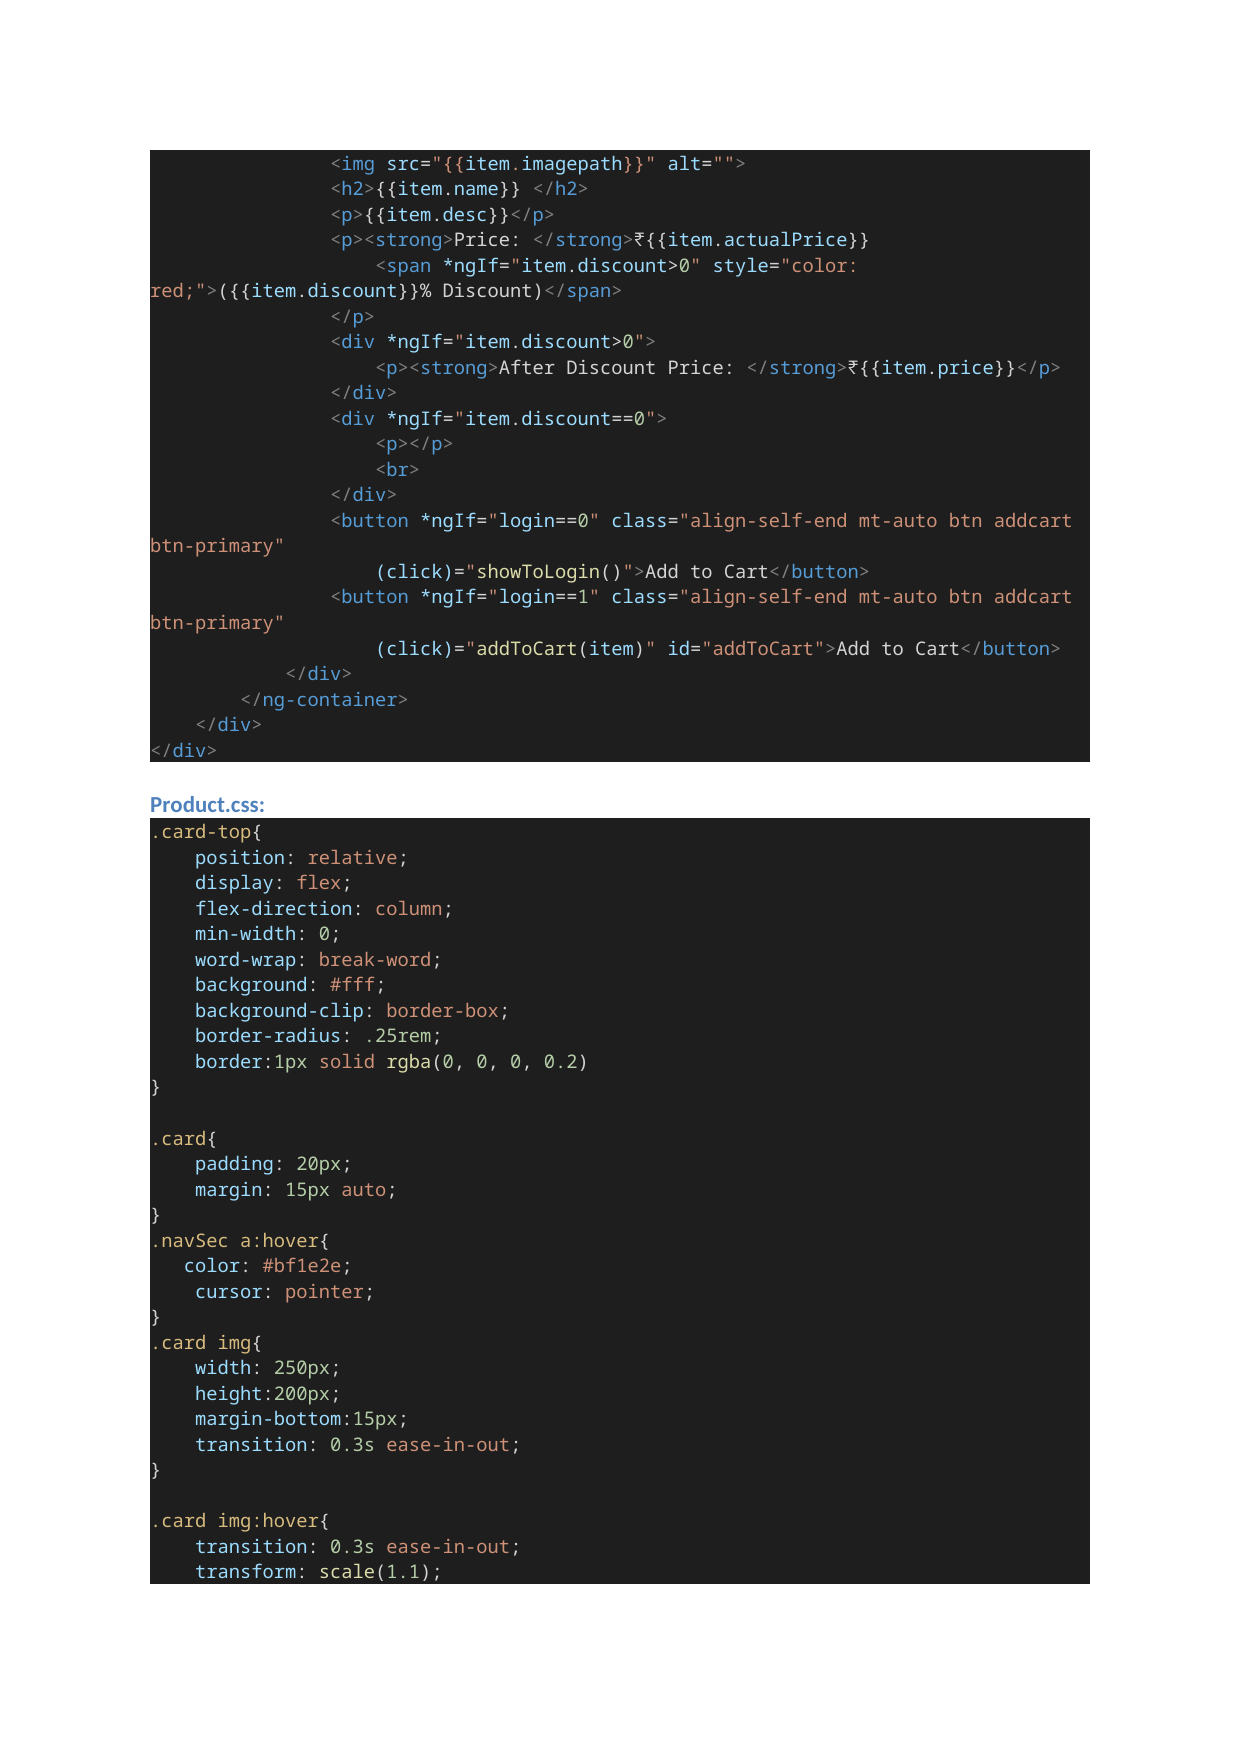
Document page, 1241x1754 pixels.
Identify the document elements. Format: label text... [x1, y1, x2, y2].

text border-radius: .25rem; [150, 1023, 1090, 1048]
text margin-bottom:15px; [150, 1406, 1090, 1431]
text word-wrap: break-word; [150, 946, 1090, 972]
text .card img:hover{ [150, 1508, 1090, 1533]
text flex-direction: column; [150, 895, 1090, 921]
text min-width: 0; [150, 921, 1090, 946]
text } [150, 1457, 1090, 1482]
text width: 250px; [150, 1354, 1090, 1380]
text cursor: pointer; [150, 1278, 1090, 1303]
text background: #fff; [150, 972, 1090, 997]
text (click)="showToLogin()">Add to Cart</button> [150, 558, 1090, 584]
text .navSec a:hover{ [150, 1227, 1090, 1252]
text color: #bf1e2e; [150, 1252, 1090, 1278]
text display: flex; [150, 869, 1090, 895]
text </div> [150, 380, 1090, 405]
text border:1px solid rgba(0, 0, 0, 0.2) [150, 1048, 1090, 1074]
text <div *ngIf="item.discount==0"> [150, 405, 1090, 431]
text <div *ngIf="item.discount>0"> [150, 329, 1090, 354]
text <span *ngIf="item.discount>0" style="color: red;">({{item.discount}}% Discount)</span> [150, 252, 1090, 303]
text </ng-container> [150, 686, 1090, 711]
text <br> [150, 456, 1090, 482]
text transition: 0.3s ease-in-out; [150, 1431, 1090, 1457]
text background-clip: border-box; [150, 997, 1090, 1023]
text position: relative; [150, 844, 1090, 869]
text </div> [150, 737, 1090, 762]
text </div> [150, 660, 1090, 686]
text <img src="{{item.imagepath}}" alt=""> [150, 150, 1090, 176]
text <p><strong>Price: </strong>₹{{item.actualPrice}} [150, 227, 1090, 252]
text </p> [150, 303, 1090, 329]
text <button *ngIf="login==1" class="align-self-end mt-auto btn addcart btn-primary" [150, 584, 1090, 635]
text .card img{ [150, 1329, 1090, 1354]
text <button *ngIf="login==0" class="align-self-end mt-auto btn addcart btn-primary" [150, 507, 1090, 558]
text } [150, 1303, 1090, 1329]
text margin: 15px auto; [150, 1176, 1090, 1201]
text (click)="addToCart(item)" id="addToCart">Add to Cart</button> [150, 635, 1090, 660]
text padding: 20px; [150, 1150, 1090, 1176]
text height:200px; [150, 1380, 1090, 1406]
text transition: 0.3s ease-in-out; [150, 1533, 1090, 1559]
text } [150, 1074, 1090, 1099]
text <p>{{item.desc}}</p> [150, 201, 1090, 227]
text <p><strong>After Discount Price: </strong>₹{{item.price}}</p> [150, 354, 1090, 380]
text <h2>{{item.name}} </h2> [150, 176, 1090, 201]
text .card-top{ [150, 818, 1090, 844]
text } [150, 1201, 1090, 1227]
text <p></p> [150, 431, 1090, 456]
text transform: scale(1.1); [150, 1559, 1090, 1584]
text </div> [150, 482, 1090, 507]
text .card{ [150, 1125, 1090, 1150]
text Product.css: [150, 791, 1090, 818]
text </div> [150, 711, 1090, 737]
